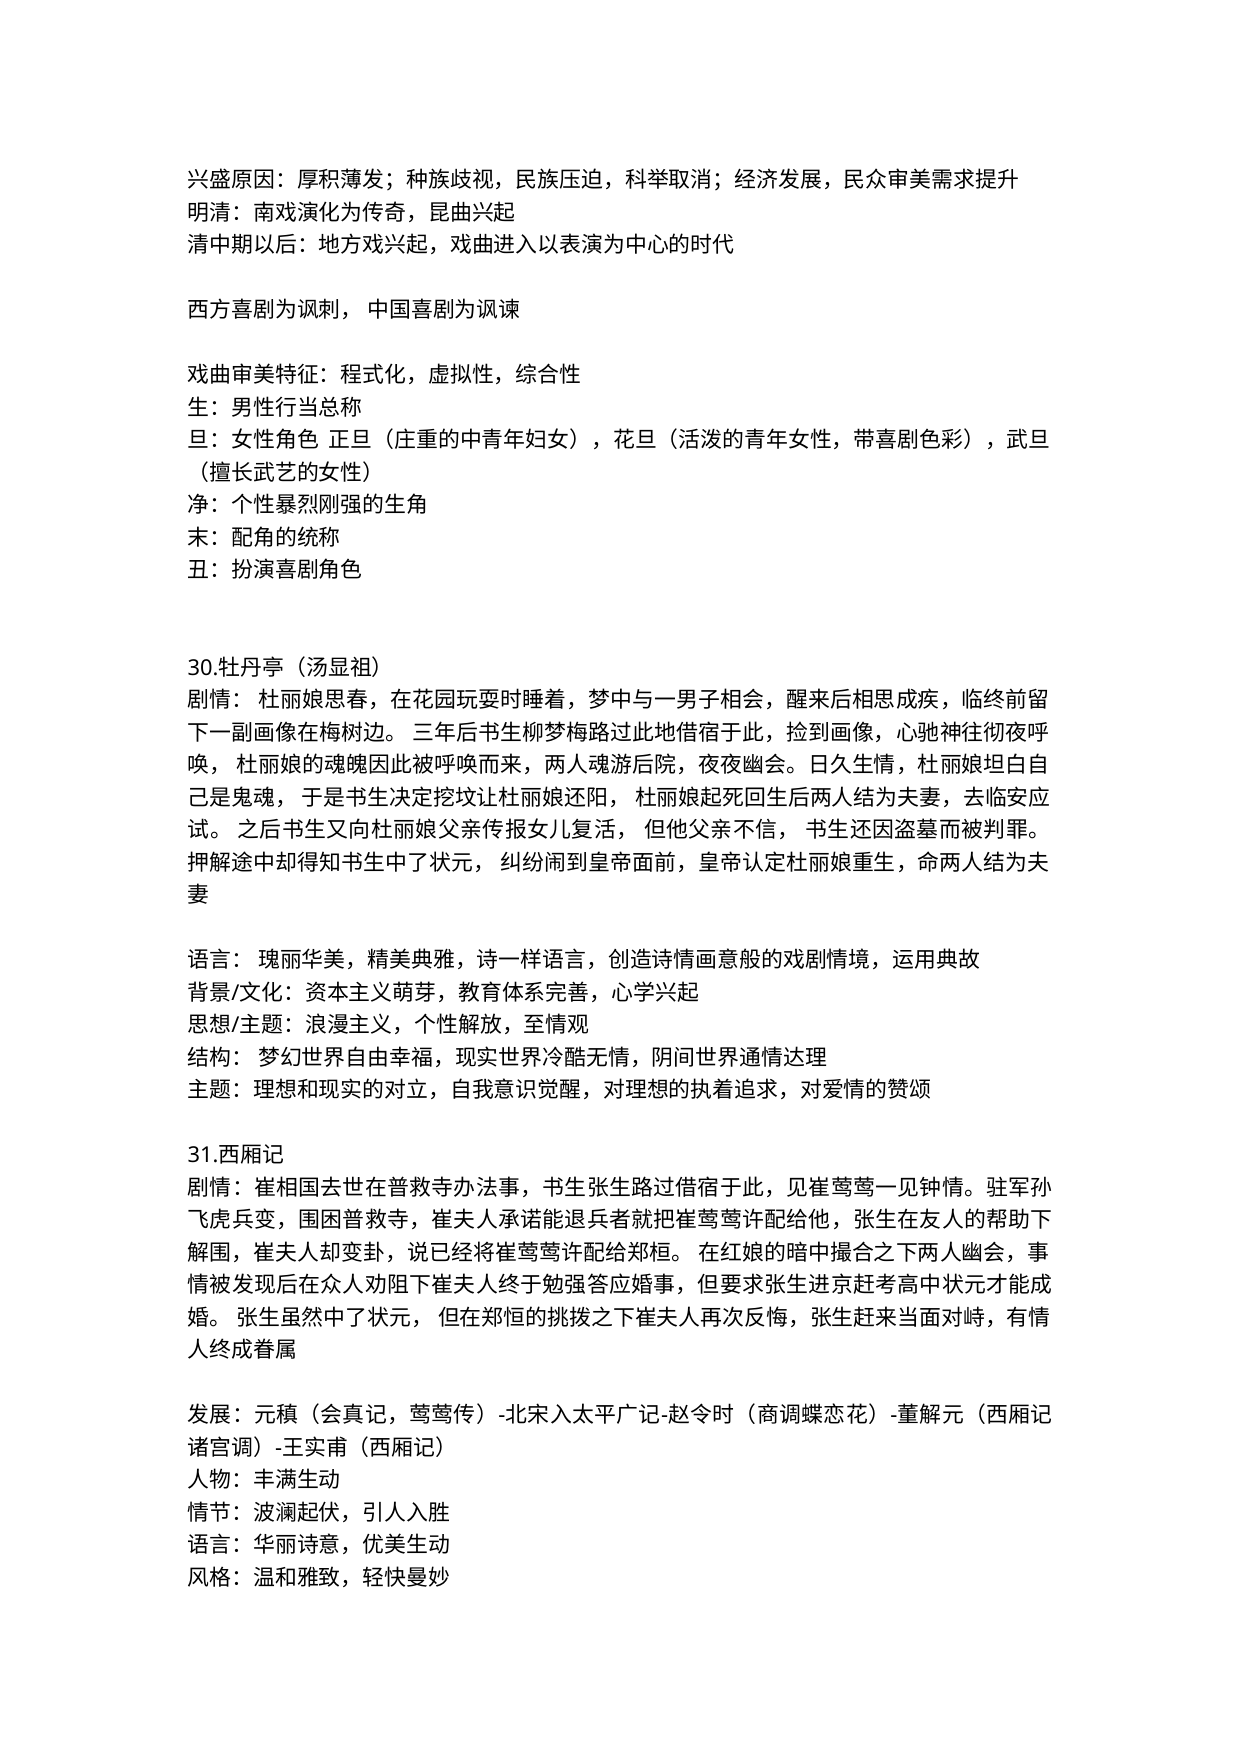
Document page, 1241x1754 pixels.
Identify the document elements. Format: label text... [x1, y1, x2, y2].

text 末：配角的统称 [187, 519, 1053, 552]
text 旦：女性角色 正旦（庄重的中青年妇女），花旦（活泼的青年女性，带喜剧色彩），武旦（擅长武艺的女性） [187, 422, 1053, 487]
text 生：男性行当总称 [187, 389, 1053, 422]
text 人物：丰满生动 [187, 1462, 1053, 1494]
text 西方喜剧为讽刺， 中国喜剧为讽谏 [187, 292, 1053, 324]
text 结构： 梦幻世界自由幸福，现实世界冷酷无情，阴间世界通情达理 [187, 1039, 1053, 1072]
text 净：个性暴烈刚强的生角 [187, 487, 1053, 519]
text 清中期以后：地方戏兴起，戏曲进入以表演为中心的时代 [187, 227, 1053, 259]
text 剧情：崔相国去世在普救寺办法事，书生张生路过借宿于此，见崔莺莺一见钟情。驻军孙飞虎兵变，围困普救寺，崔夫人承诺能退兵者就把崔莺莺许配给他，张生在友人的帮助下解围，崔夫人却变卦，说已经将崔莺莺许配给郑桓。 在红娘的暗中撮合之下两人幽会，事情被发现后在众人劝阻下崔夫人终于勉强答应婚事，但要求张生进京赶考高中状元才能成婚。 张生虽然中了状元， 但在郑恒的挑拨之下崔夫人再次反悔，张生赶来当面对峙，有情人终成眷属 [187, 1169, 1053, 1364]
text 剧情： 杜丽娘思春，在花园玩耍时睡着，梦中与一男子相会，醒来后相思成疾，临终前留下一副画像在梅树边。 三年后书生柳梦梅路过此地借宿于此，捡到画像，心驰神往彻夜呼唤， 杜丽娘的魂魄因此被呼唤而来，两人魂游后院，夜夜幽会。日久生情，杜丽娘坦白自己是鬼魂， 于是书生决定挖坟让杜丽娘还阳， 杜丽娘起死回生后两人结为夫妻，去临安应试。 之后书生又向杜丽娘父亲传报女儿复活， 但他父亲不信， 书生还因盗墓而被判罪。 押解途中却得知书生中了状元， 纠纷闹到皇帝面前，皇帝认定杜丽娘重生，命两人结为夫妻 [187, 682, 1053, 909]
text 发展：元稹（会真记，莺莺传）-北宋入太平广记-赵令时（商调蝶恋花）-董解元（西厢记诸宫调）-王实甫（西厢记） [187, 1397, 1053, 1462]
text 戏曲审美特征：程式化，虚拟性，综合性 [187, 357, 1053, 389]
text 主题：理想和现实的对立，自我意识觉醒，对理想的执着追求，对爱情的赞颂 [187, 1072, 1053, 1104]
text 31.西厢记 [187, 1137, 1053, 1169]
text 明清：南戏演化为传奇，昆曲兴起 [187, 194, 1053, 227]
text 思想/主题：浪漫主义，个性解放，至情观 [187, 1007, 1053, 1039]
text 语言： 瑰丽华美，精美典雅，诗一样语言，创造诗情画意般的戏剧情境，运用典故 [187, 942, 1053, 974]
text 30.牡丹亭（汤显祖） [187, 649, 1053, 682]
text 兴盛原因：厚积薄发；种族歧视，民族压迫，科举取消；经济发展，民众审美需求提升 [187, 162, 1053, 194]
text 风格：温和雅致，轻快曼妙 [187, 1559, 1053, 1592]
text 情节：波澜起伏，引人入胜 [187, 1494, 1053, 1527]
text 语言：华丽诗意，优美生动 [187, 1527, 1053, 1559]
text 丑：扮演喜剧角色 [187, 552, 1053, 584]
text 背景/文化：资本主义萌芽，教育体系完善，心学兴起 [187, 974, 1053, 1007]
